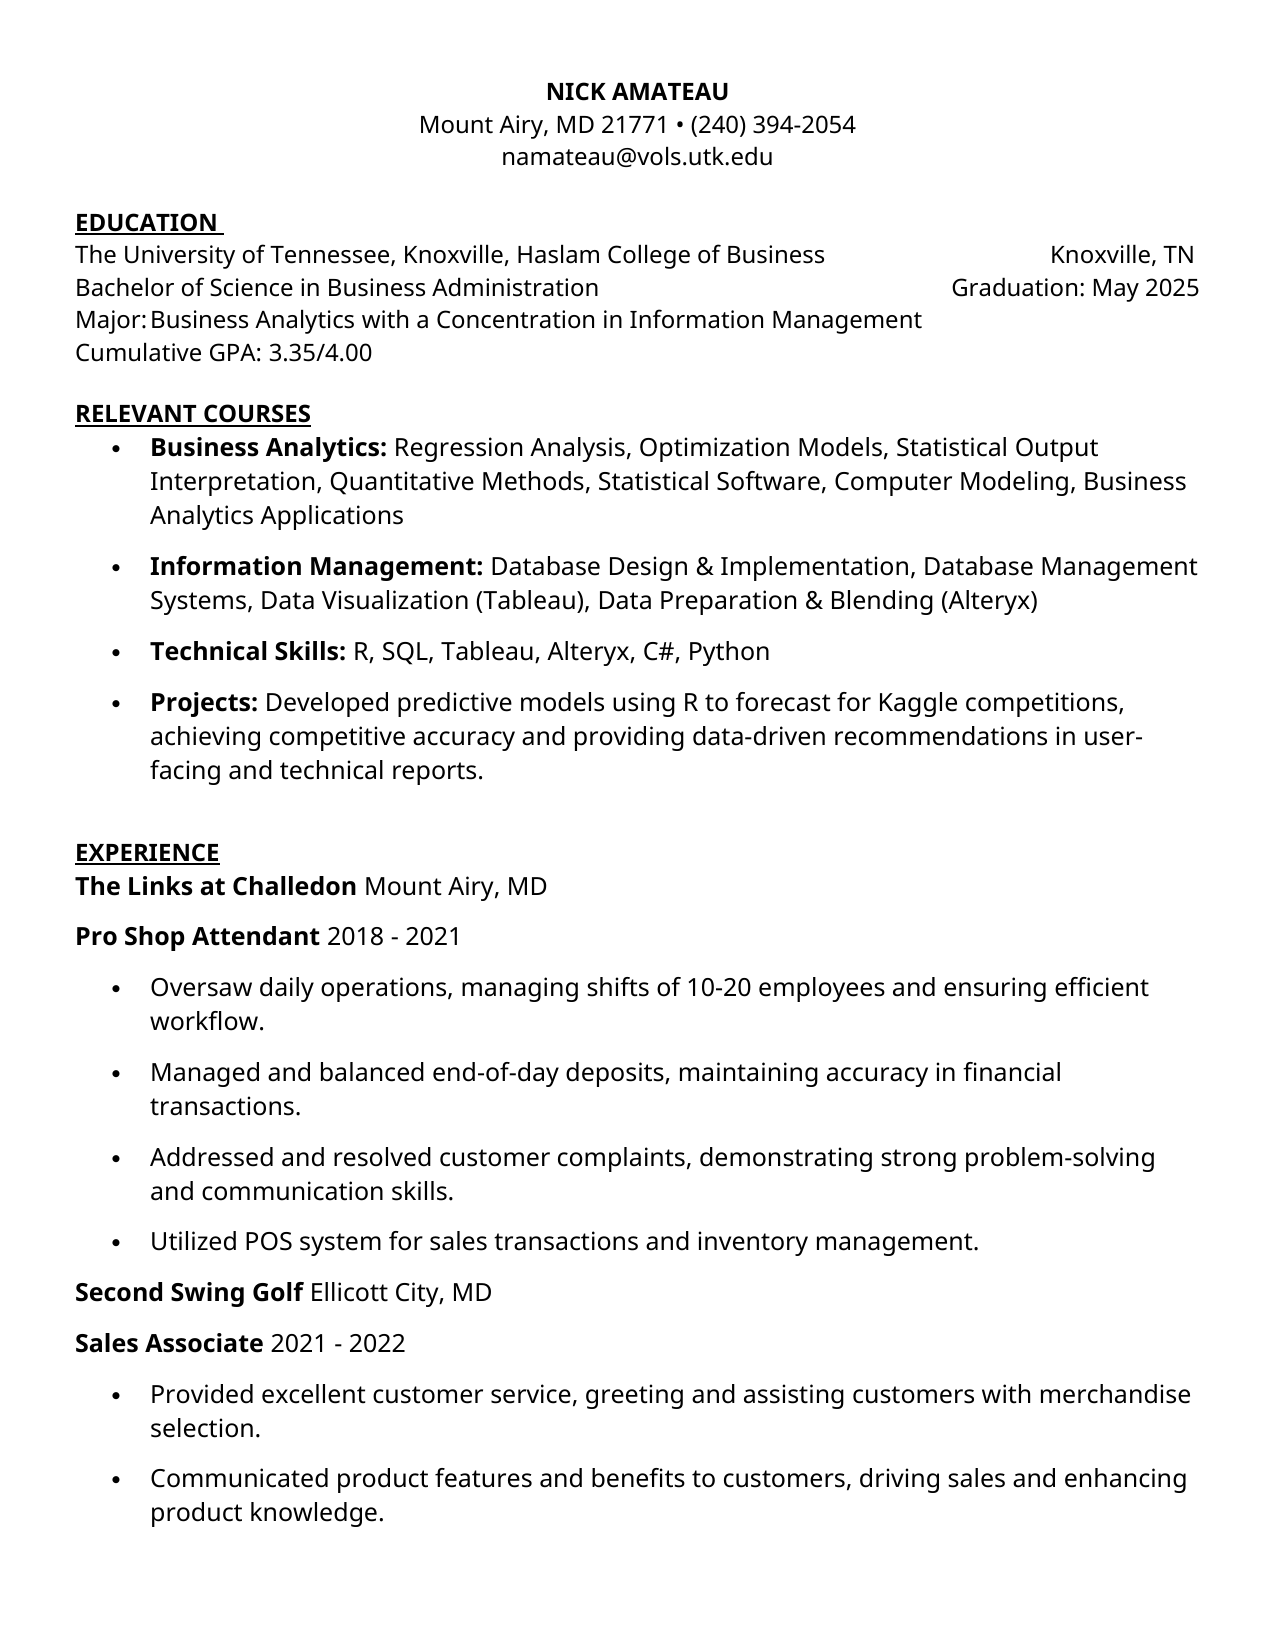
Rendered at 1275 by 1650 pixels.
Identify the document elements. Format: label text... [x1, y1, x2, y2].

list Technical Skills: R, SQL, Tableau, Alteryx, C#, Python [112, 633, 1200, 667]
list Business Analytics: Regression Analysis, Optimization Models, Statistical Output Interpretation, Quantitative Methods, Statistical Software, Computer Modeling, Business Analytics Applications [112, 430, 1200, 532]
text Nick Amateau [75, 75, 1200, 108]
list Projects: Developed predictive models using R to forecast for Kaggle competitions, achieving competitive accuracy and providing data-driven recommendations in user-facing and technical reports. [112, 684, 1200, 786]
list Utilized POS system for sales transactions and inventory management. [112, 1224, 1200, 1258]
text Mount Airy, MD 21771 • (240) 394-2054 [75, 108, 1200, 140]
text Second Swing Golf Ellicott City, MD [75, 1275, 1200, 1309]
text EDUCATION [75, 205, 1200, 238]
list Provided excellent customer service, greeting and assisting customers with merchandise selection. [112, 1376, 1200, 1444]
text The University of Tennessee, Knoxville, Haslam College of Business Knoxville, TN [75, 238, 1200, 271]
text Cumulative GPA: 3.35/4.00 [75, 336, 1209, 368]
list Addressed and resolved customer complaints, demonstrating strong problem-solving and communication skills. [112, 1139, 1200, 1207]
text RELEVANT COURSES [75, 397, 1219, 430]
list Managed and balanced end-of-day deposits, maintaining accuracy in financial transactions. [112, 1054, 1200, 1123]
text Pro Shop Attendant 2018 - 2021 [75, 919, 1200, 953]
text Bachelor of Science in Business Administration Graduation: May 2025 [75, 271, 1209, 303]
list Information Management: Database Design & Implementation, Database Management Systems, Data Visualization (Tableau), Data Preparation & Blending (Alteryx) [112, 549, 1200, 617]
list Communicated product features and benefits to customers, driving sales and enhancing product knowledge. [112, 1461, 1200, 1529]
text EXPERIENCE [75, 836, 1219, 868]
text The Links at Challedon Mount Airy, MD [75, 868, 1200, 902]
text Sales Associate 2021 - 2022 [75, 1326, 1200, 1359]
text Major: Business Analytics with a Concentration in Information Management [75, 303, 1219, 336]
text namateau@vols.utk.edu [75, 140, 1200, 173]
list Oversaw daily operations, managing shifts of 10-20 employees and ensuring efficient workflow. [112, 970, 1200, 1038]
